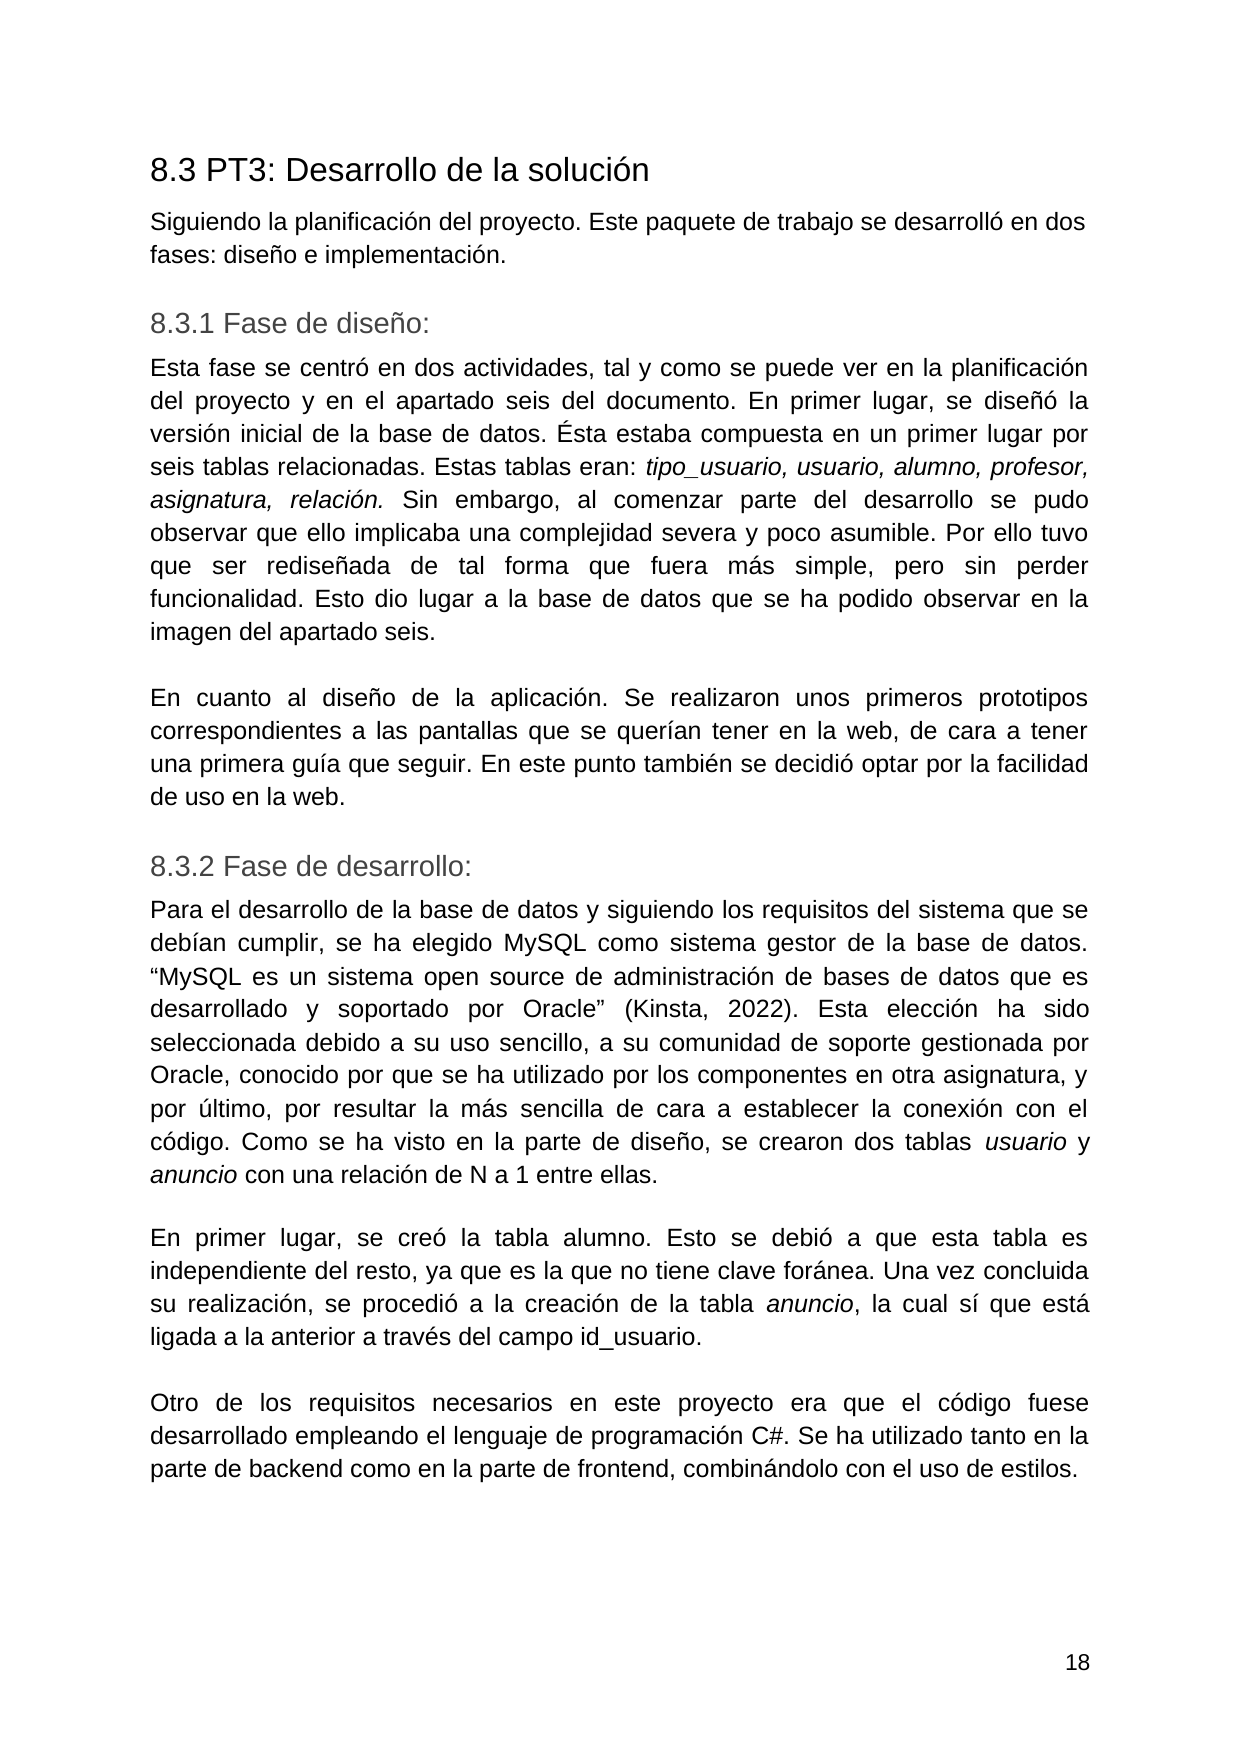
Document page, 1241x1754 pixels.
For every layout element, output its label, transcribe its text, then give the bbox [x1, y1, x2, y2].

text Para el desarrollo de la base de datos y siguiendo los requisitos del sistema que se debían cumplir, se ha elegido MySQL como sistema gestor de la base de datos. “MySQL es un sistema open source de administración de bases de datos que es desarrollado y soportado por Oracle”. Esta elección ha sido seleccionada debido a su uso sencillo, a su comunidad de soporte gestionada por Oracle, conocido por que se ha utilizado por los componentes en otra asignatura, y por último, por resultar la más sencilla de cara a establecer la conexión con el código. Como se ha visto en la parte de diseño, se crearon dos tablas usuario y anuncio con una relación de N a 1 entre ellas. [150, 895, 1090, 1188]
text En primer lugar, se creó la tabla alumno. Esto se debió a que esta tabla es independiente del resto, ya que es la que no tiene clave foránea. Una vez concluida su realización, se procedió a la creación de la tabla anuncio, la cual sí que está ligada a la anterior a través del campo id_usuario. [150, 1223, 1090, 1351]
text Otro de los requisitos necesarios en este proyecto era que el código fuese desarrollado empleando el lenguaje de programación C#. Se ha utilizado tanto en la parte de backend como en la parte de frontend, combinándolo con el uso de estilos. [150, 1388, 1090, 1483]
subtitle 8.3 PT3: Desarrollo de la solución [150, 150, 1090, 188]
subtitle 8.3.2 Fase de desarrollo: [150, 848, 1090, 882]
text En cuanto al diseño de la aplicación. Se realizaron unos primeros prototipos correspondientes a las pantallas que se querían tener en la web, de cara a tener una primera guía que seguir. En este punto también se decidió optar por la facilidad de uso en la web. [150, 683, 1090, 811]
subtitle 8.3.1 Fase de diseño: [150, 306, 1090, 339]
text Esta fase se centró en dos actividades, tal y como se puede ver en la planificación del proyecto y en el apartado seis del documento. En primer lugar, se diseñó la versión inicial de la base de datos. Ésta estaba compuesta en un primer lugar por seis tablas relacionadas. Estas tablas eran: tipo_usuario, usuario, alumno, profesor, asignatura, relación. Sin embargo, al comenzar parte del desarrollo se pudo observar que ello implicaba una complejidad severa y poco asumible. Por ello tuvo que ser rediseñada de tal forma que fuera más simple, pero sin perder funcionalidad. Esto dio lugar a la base de datos que se ha podido observar en la imagen del apartado seis. [150, 353, 1090, 646]
text Siguiendo la planificación del proyecto. Este paquete de trabajo se desarrolló en dos fases: diseño e implementación. [150, 207, 1090, 268]
